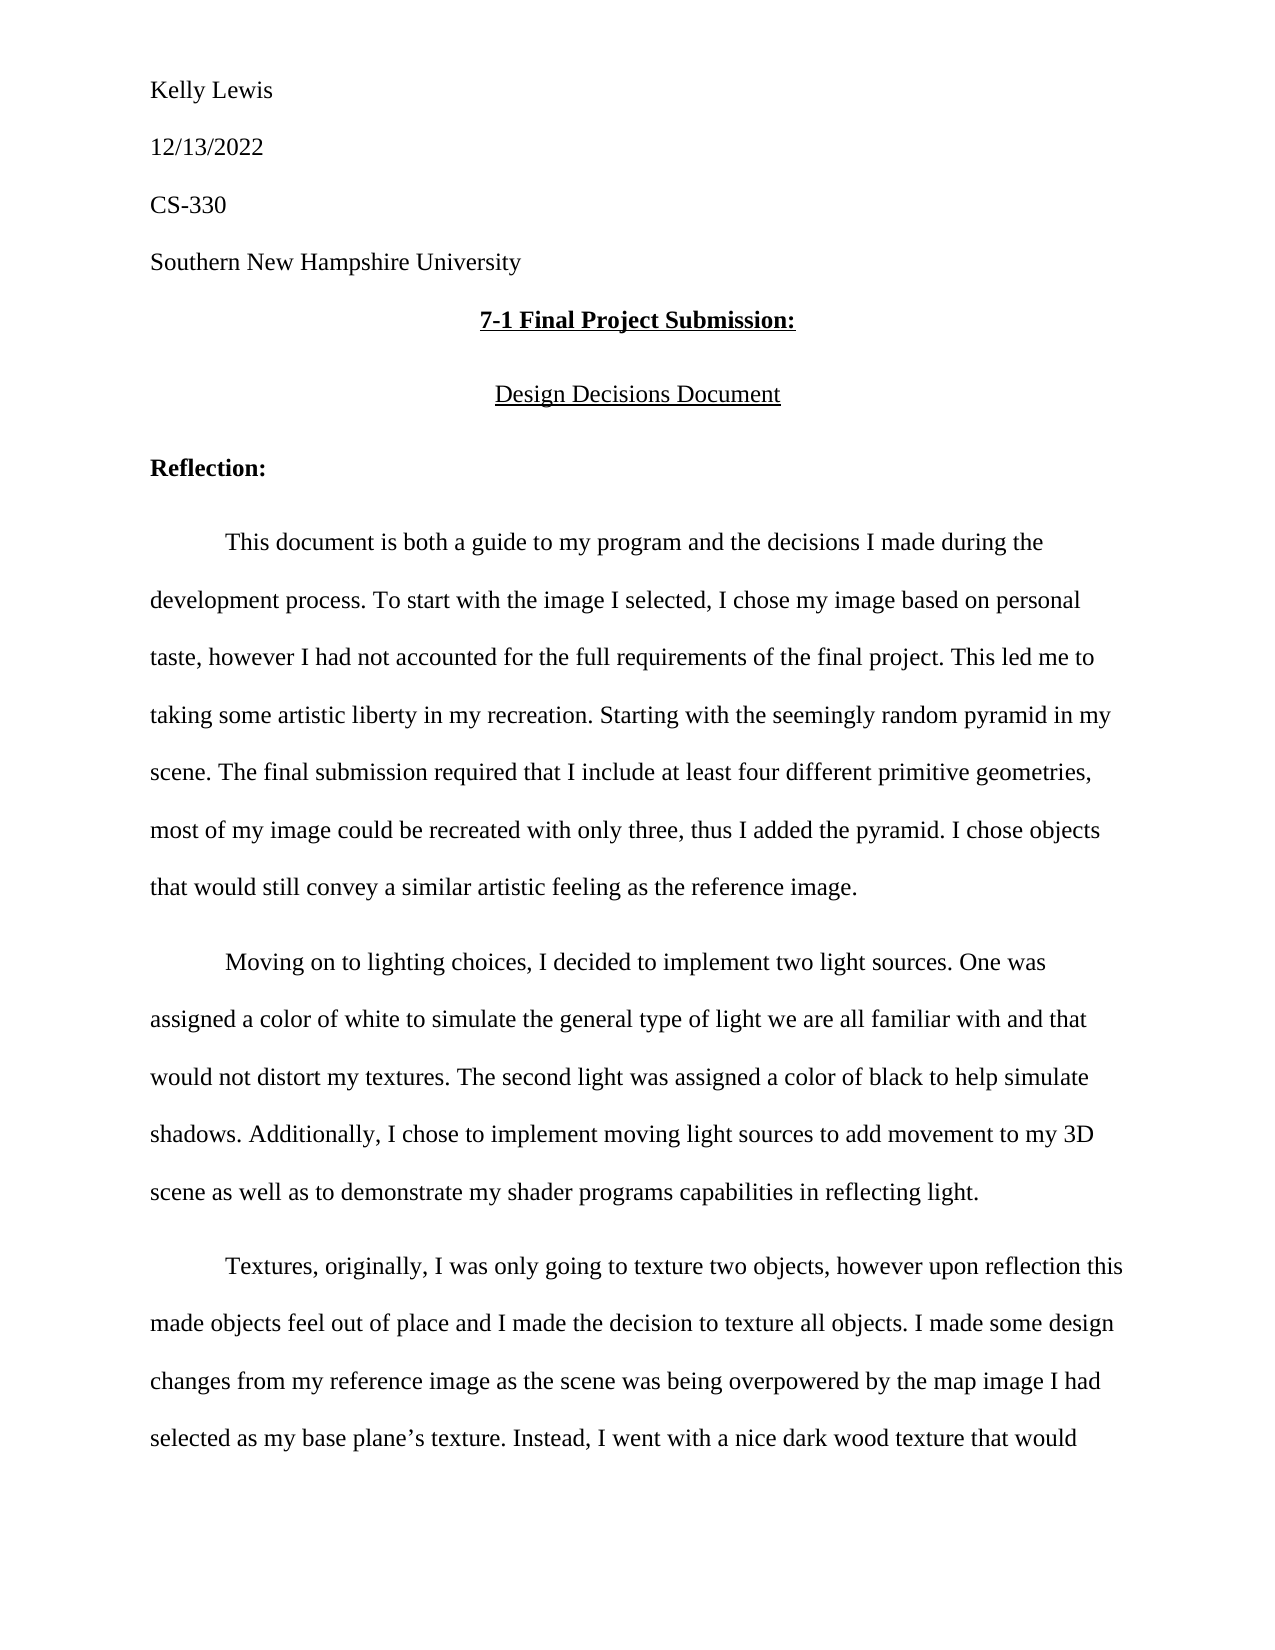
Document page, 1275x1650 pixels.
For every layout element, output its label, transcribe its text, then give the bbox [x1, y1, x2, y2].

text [150, 1251, 1125, 1452]
text Reflection: [150, 453, 1125, 482]
text Design Decisions Document [150, 379, 1125, 408]
text This document is both a guide to my program and the decisions I made during the development process. To start with the image I selected, I chose my image based on personal taste, however I had not accounted for the full requirements of the final project. This led me to taking some artistic liberty in my recreation. Starting with the seemingly random pyramid in my scene. The final submission required that I include at least four different primitive geometries, most of my image could be recreated with only three, thus I added the pyramid. I chose objects that would still convey a similar artistic feeling as the reference image. [150, 527, 1125, 901]
text 7-1 Final Project Submission: [150, 305, 1125, 334]
text Moving on to lighting choices, I decided to implement two light sources. One was assigned a color of white to simulate the general type of light we are all familiar with and that would not distort my textures. The second light was assigned a color of black to help simulate shadows. Additionally, I chose to implement moving light sources to add movement to my 3D scene as well as to demonstrate my shader programs capabilities in reflecting light. [150, 947, 1125, 1205]
